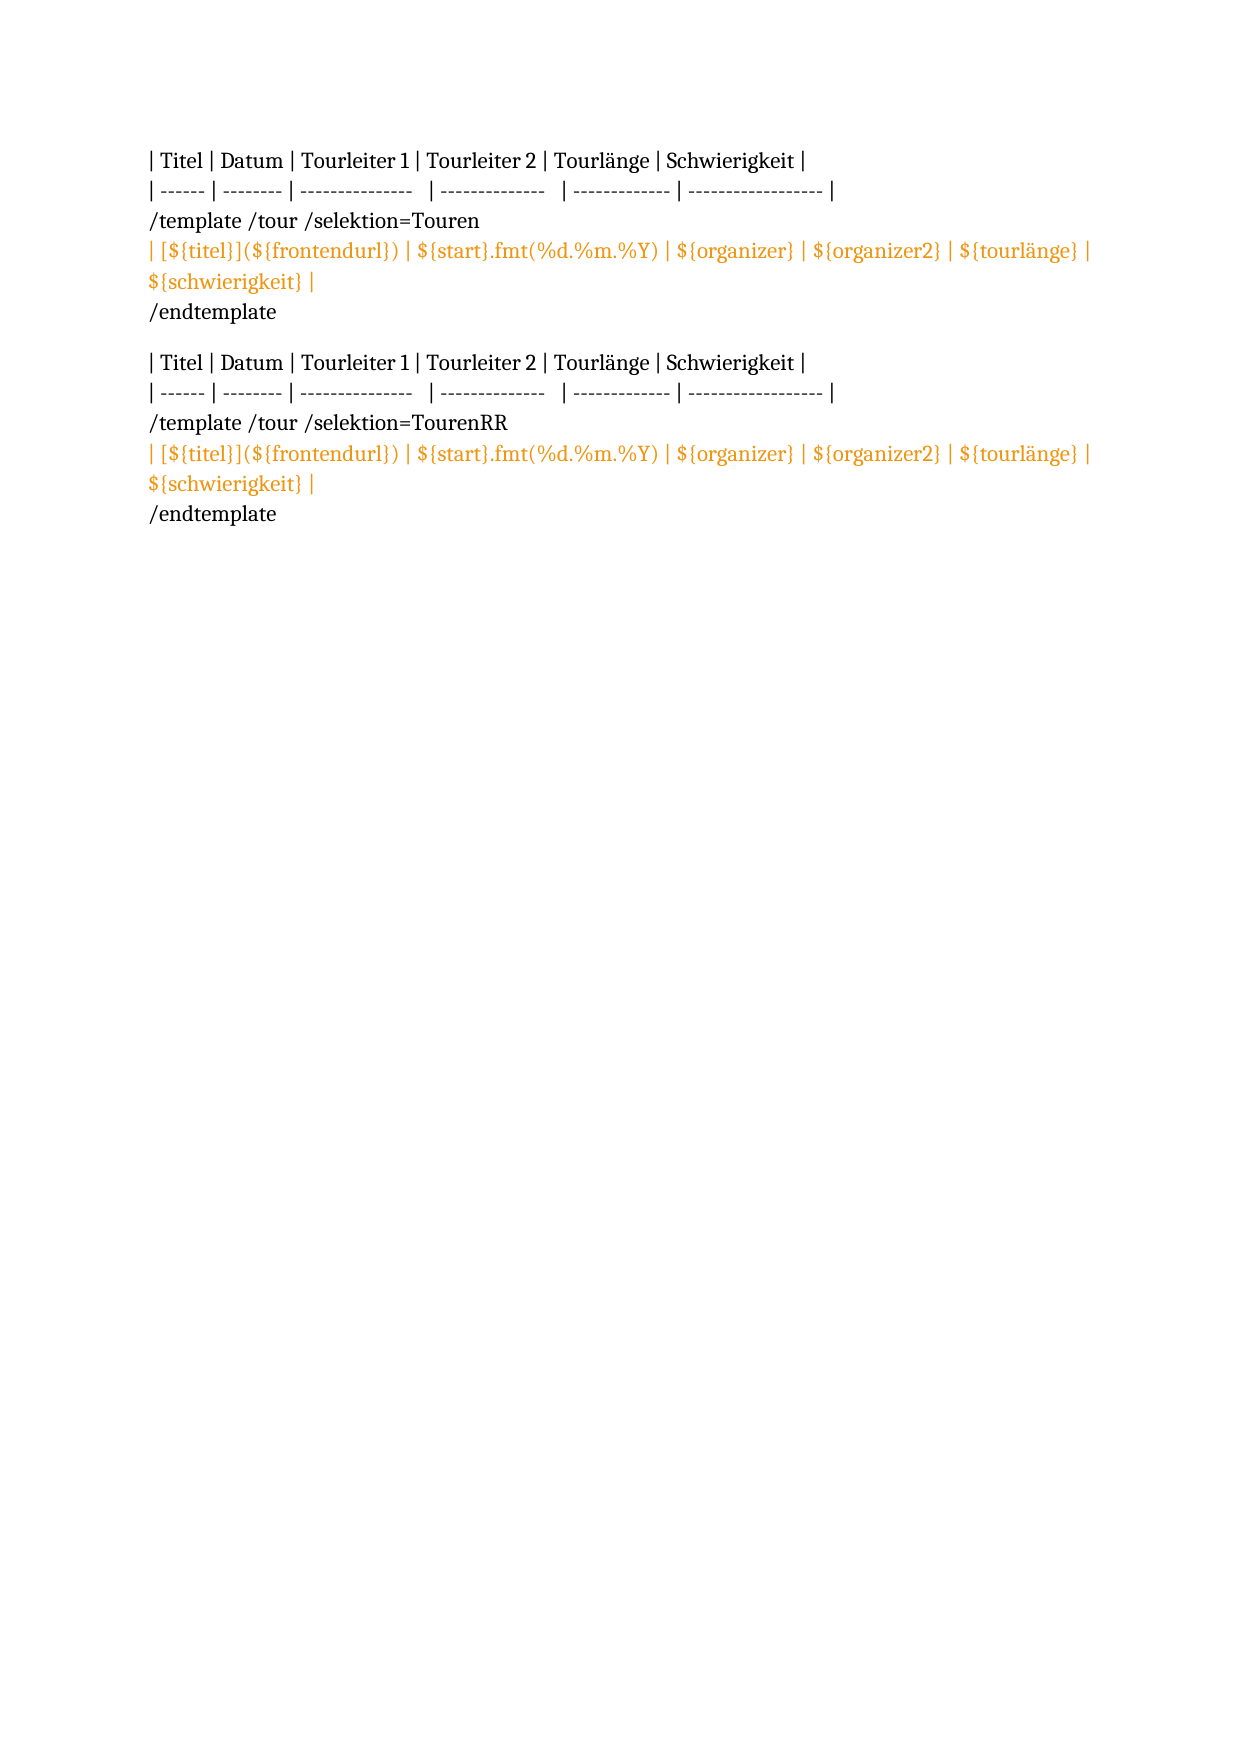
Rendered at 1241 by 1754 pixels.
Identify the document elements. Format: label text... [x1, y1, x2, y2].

text | [${titel}](${frontendurl}) | ${start}.fmt(%d.%m.%Y) | ${organizer} | ${organizer2} | ${tourlänge} | ${schwierigkeit} | /endtemplate [148, 440, 1093, 527]
text /template /tour /selektion=TourenRR [148, 410, 1093, 436]
text | Titel | Datum | Tourleiter 1 | Tourleiter 2 | Tourlänge | Schwierigkeit | | ------ | -------- | --------------- | -------------- | ------------- | ------------------ | [148, 148, 1093, 204]
text /template /tour /selektion=Touren [148, 208, 1093, 234]
text | Titel | Datum | Tourleiter 1 | Tourleiter 2 | Tourlänge | Schwierigkeit | | ------ | -------- | --------------- | -------------- | ------------- | ------------------ | [148, 350, 1093, 406]
text | [${titel}](${frontendurl}) | ${start}.fmt(%d.%m.%Y) | ${organizer} | ${organizer2} | ${tourlänge} | ${schwierigkeit} | /endtemplate [148, 238, 1093, 325]
